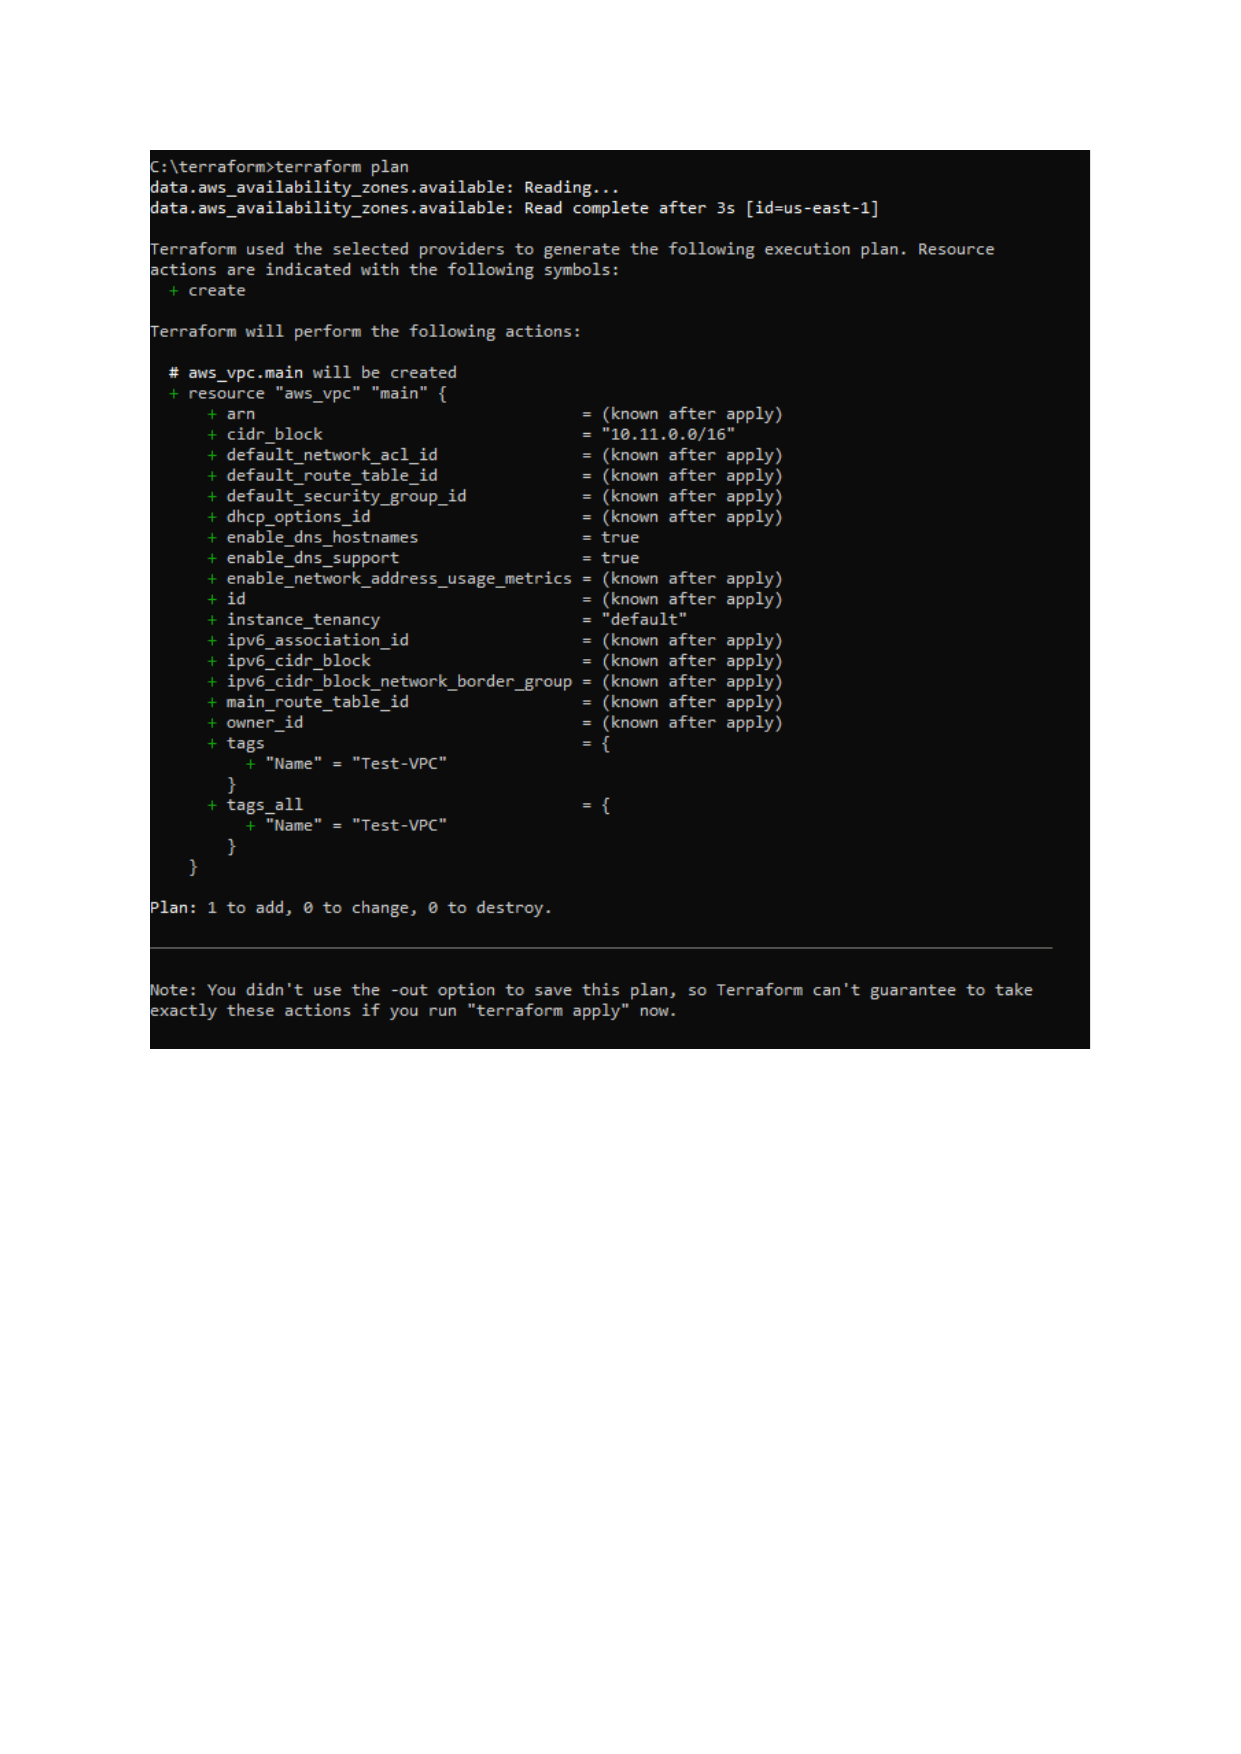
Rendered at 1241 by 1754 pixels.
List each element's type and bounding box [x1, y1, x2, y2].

picture [150, 150, 1091, 1049]
